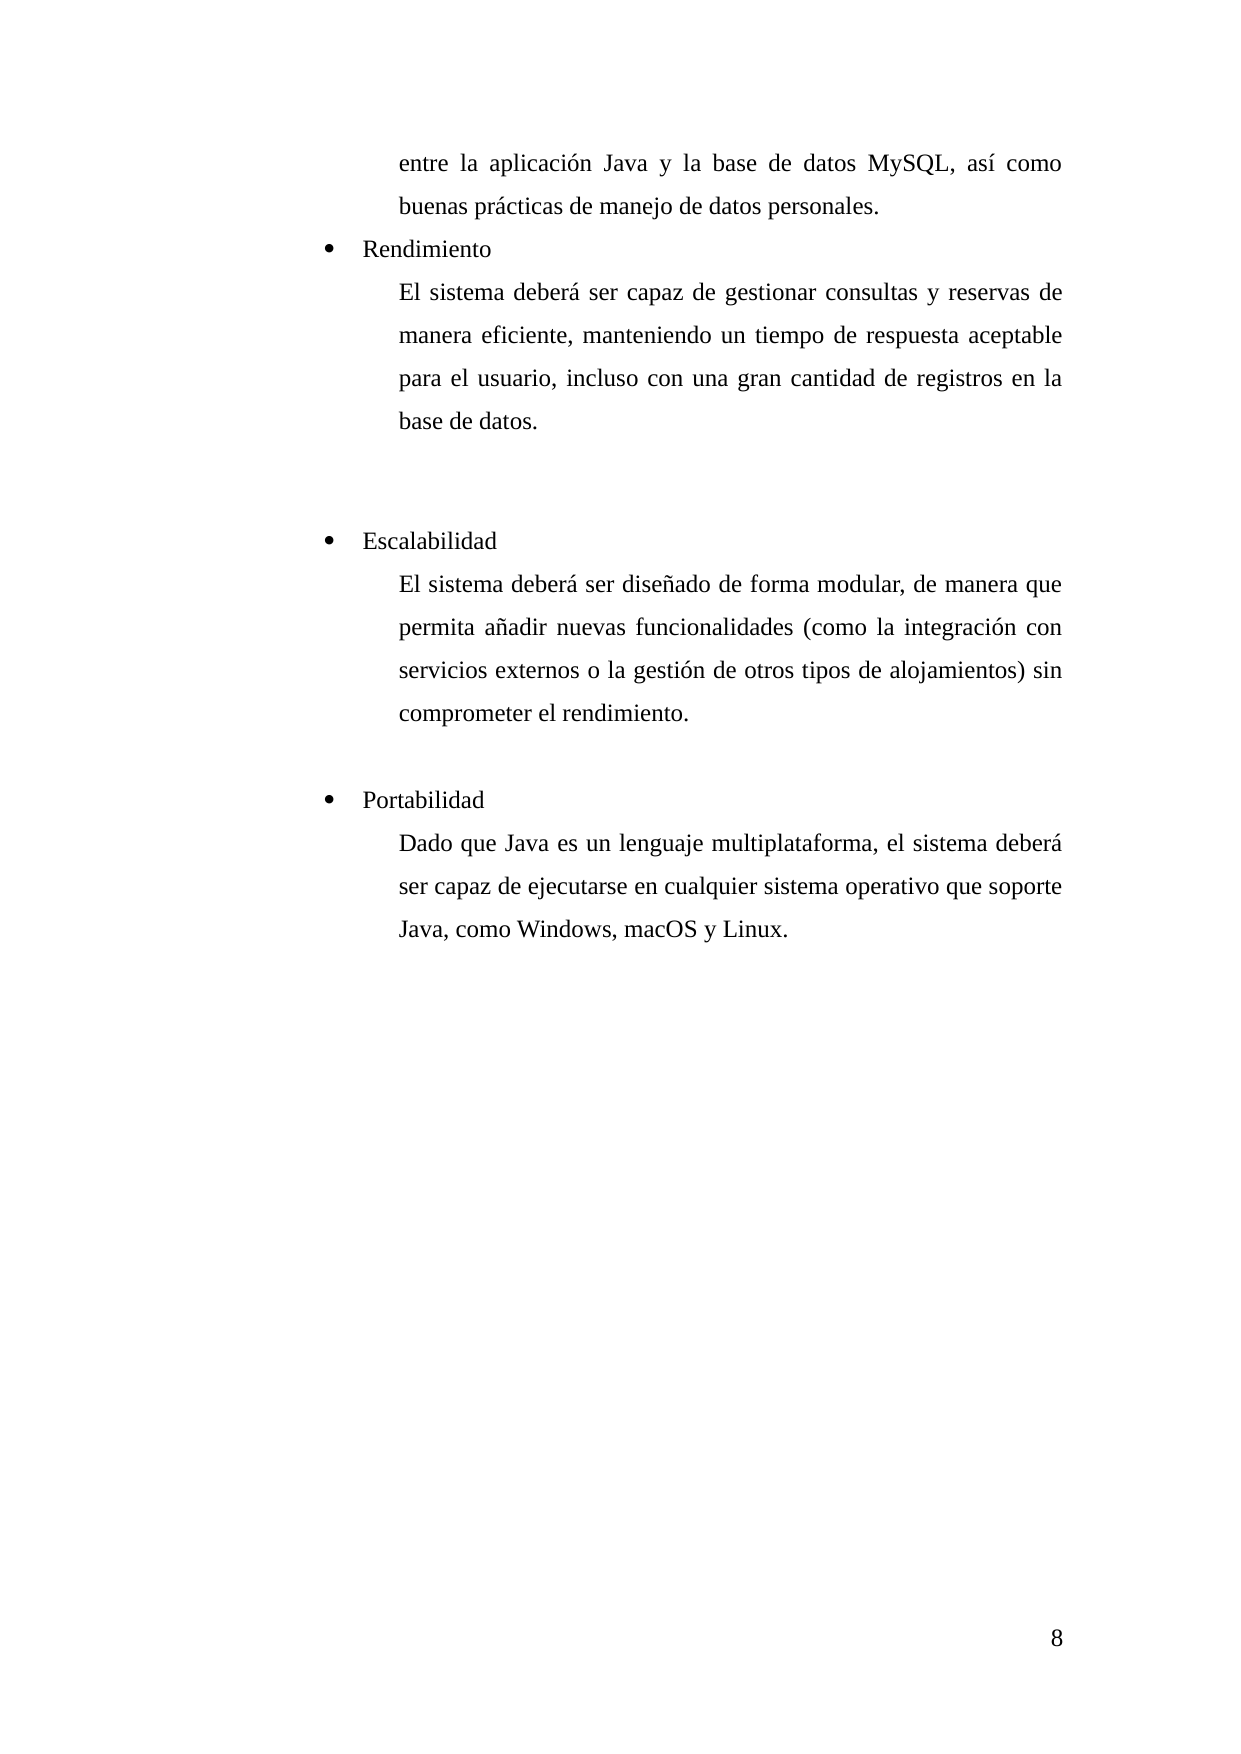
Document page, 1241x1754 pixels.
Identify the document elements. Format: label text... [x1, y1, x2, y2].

list Rendimiento [325, 234, 1063, 263]
list Escalabilidad [325, 526, 1063, 555]
list El sistema deberá ser diseñado de forma modular, de manera que permita añadir nuevas funcionalidades (como la integración con servicios externos o la gestión de otros tipos de alojamientos) sin comprometer el rendimiento. [398, 569, 1063, 727]
list Portabilidad [325, 785, 1063, 813]
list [398, 148, 1063, 219]
list Dado que Java es un lenguaje multiplataforma, el sistema deberá ser capaz de ejecutarse en cualquier sistema operativo que soporte Java, como Windows, macOS y Linux. [398, 828, 1063, 943]
list El sistema deberá ser capaz de gestionar consultas y reservas de manera eficiente, manteniendo un tiempo de respuesta aceptable para el usuario, incluso con una gran cantidad de registros en la base de datos. [398, 277, 1063, 435]
